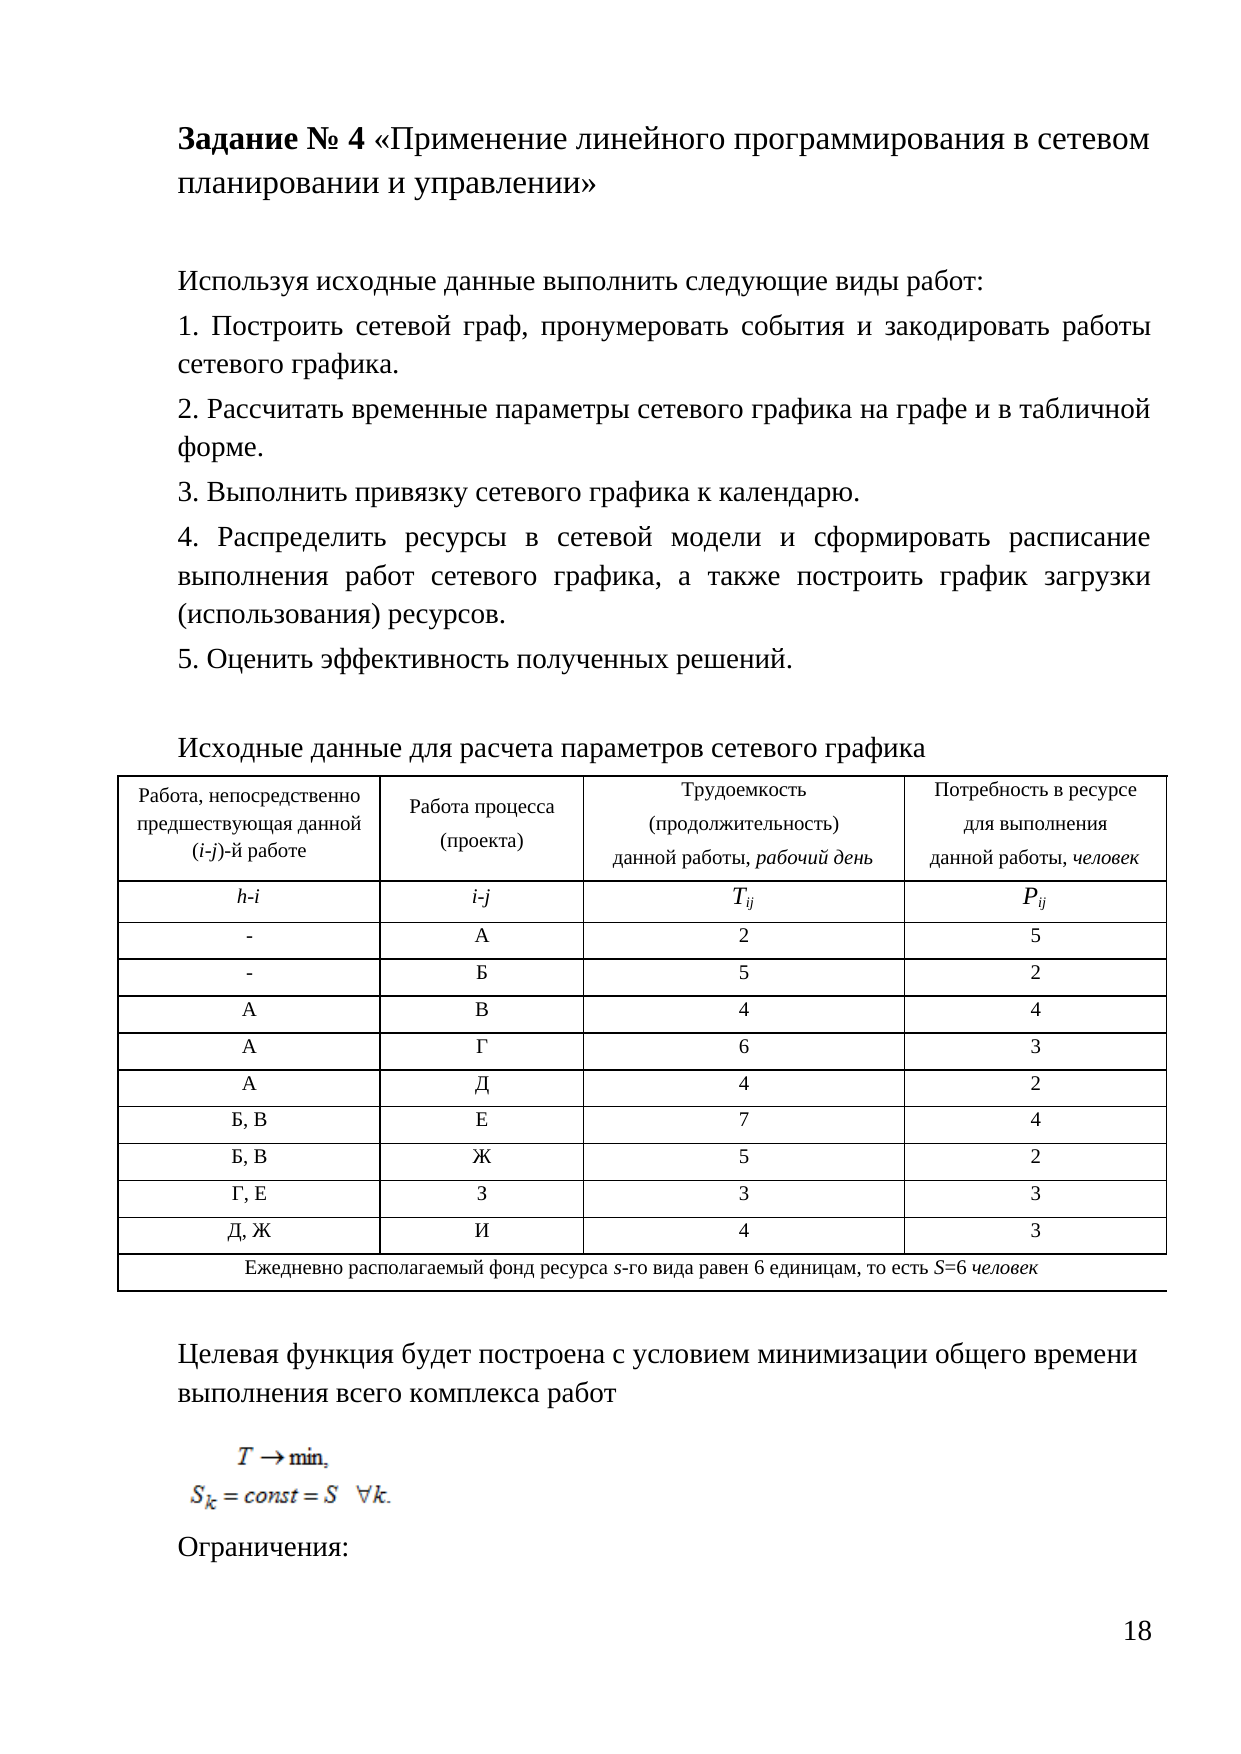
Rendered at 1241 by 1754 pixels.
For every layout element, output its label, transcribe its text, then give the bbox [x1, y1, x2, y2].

table_cell Д [381, 1071, 583, 1106]
table_cell 4 [584, 1071, 904, 1106]
table_cell 5 [584, 1144, 904, 1179]
text Ограничения: [177, 1529, 1152, 1563]
table_cell 2 [584, 923, 904, 958]
table_cell З [381, 1181, 583, 1216]
table_header Потребность в ресурсе для выполнения данной работы, человек [905, 777, 1166, 880]
table_cell 3 [905, 1218, 1166, 1253]
table_header Работа процесса (проекта) [381, 777, 583, 880]
table_cell 4 [905, 997, 1166, 1032]
table_cell 2 [905, 1071, 1166, 1106]
table_cell Г, Е [119, 1181, 379, 1216]
table_cell Ежедневно располагаемый фонд ресурса s-го вида равен 6 единицам, то есть S=6 человек [119, 1255, 1167, 1290]
text 2. Рассчитать временные параметры сетевого графика на графе и в табличной форме. [177, 391, 1152, 463]
table_header Трудоемкость (продолжительность) данной работы, рабочий день [584, 777, 904, 880]
table_cell 3 [584, 1181, 904, 1216]
text Используя исходные данные выполнить следующие виды работ: [177, 263, 1152, 296]
table_cell А [381, 923, 583, 958]
table_cell Е [381, 1107, 583, 1143]
table_cell Tij [584, 882, 904, 921]
table_cell 7 [584, 1107, 904, 1143]
table_cell 3 [905, 1181, 1166, 1216]
table_cell Б, В [119, 1144, 379, 1179]
table_cell 4 [584, 997, 904, 1032]
table_cell h-i [119, 882, 379, 921]
table_cell А [119, 997, 379, 1032]
table_cell 4 [905, 1107, 1166, 1143]
table_cell - [119, 960, 379, 995]
picture [177, 1420, 414, 1519]
table_cell Pij [905, 882, 1166, 921]
table_cell 6 [584, 1034, 904, 1069]
text 3. Выполнить привязку сетевого графика к календарю. [177, 474, 1152, 508]
table_cell - [119, 923, 379, 958]
subtitle Задание № 4 «Применение линейного программирования в сетевом планировании и управлении» [177, 118, 1152, 201]
text Целевая функция будет построена с условием минимизации общего времени выполнения всего комплекса работ [177, 1337, 1152, 1409]
table_cell i-j [381, 882, 583, 921]
table_cell 5 [905, 923, 1166, 958]
text 5. Оценить эффективность полученных решений. [177, 641, 1152, 674]
table_cell 5 [584, 960, 904, 995]
table_cell 3 [905, 1034, 1166, 1069]
table_cell В [381, 997, 583, 1032]
text Исходные данные для расчета параметров сетевого графика [177, 731, 1152, 764]
table_cell И [381, 1218, 583, 1253]
table_cell 4 [584, 1218, 904, 1253]
table_cell Б, В [119, 1107, 379, 1143]
table_header Работа, непосредственно предшествующая данной (i-j)-й работе [119, 777, 379, 880]
text 4. Распределить ресурсы в сетевой модели и сформировать расписание выполнения работ сетевого графика, а также построить график загрузки (использования) ресурсов. [177, 519, 1152, 630]
table_cell А [119, 1071, 379, 1106]
table_cell 2 [905, 960, 1166, 995]
table_cell Б [381, 960, 583, 995]
table_cell Г [381, 1034, 583, 1069]
table_cell Д, Ж [119, 1218, 379, 1253]
text 1. Построить сетевой граф, пронумеровать события и закодировать работы сетевого графика. [177, 308, 1152, 380]
table_cell Ж [381, 1144, 583, 1179]
table_cell 2 [905, 1144, 1166, 1179]
table_cell А [119, 1034, 379, 1069]
